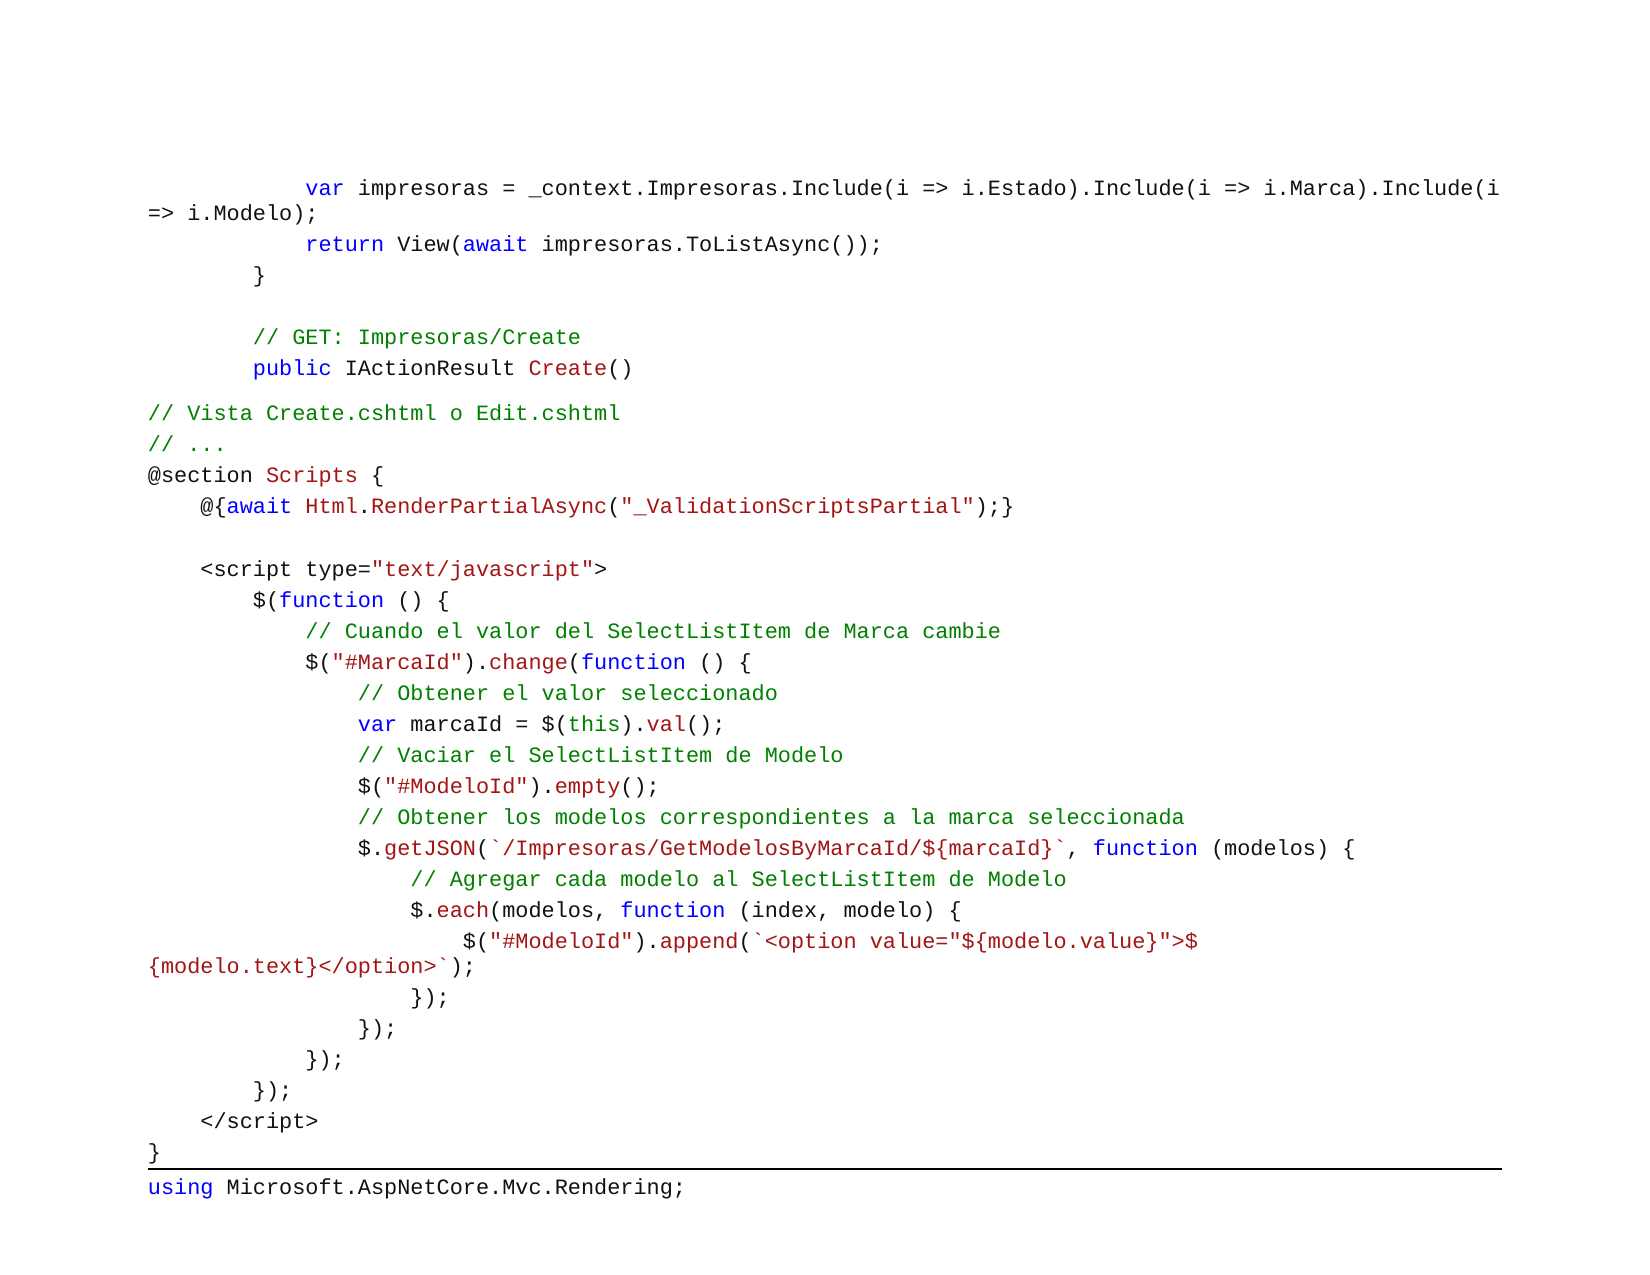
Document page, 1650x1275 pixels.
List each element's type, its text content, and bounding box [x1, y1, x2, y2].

text var impresoras = _context.Impresoras.Include(i => i.Estado).Include(i => i.Marca).Include(i => i.Modelo); [148, 177, 1502, 227]
text // GET: Impresoras/Create [148, 326, 1502, 351]
text } [148, 264, 1502, 289]
text public IActionResult Create() [148, 357, 1502, 382]
text return View(await impresoras.ToListAsync()); [148, 233, 1502, 258]
